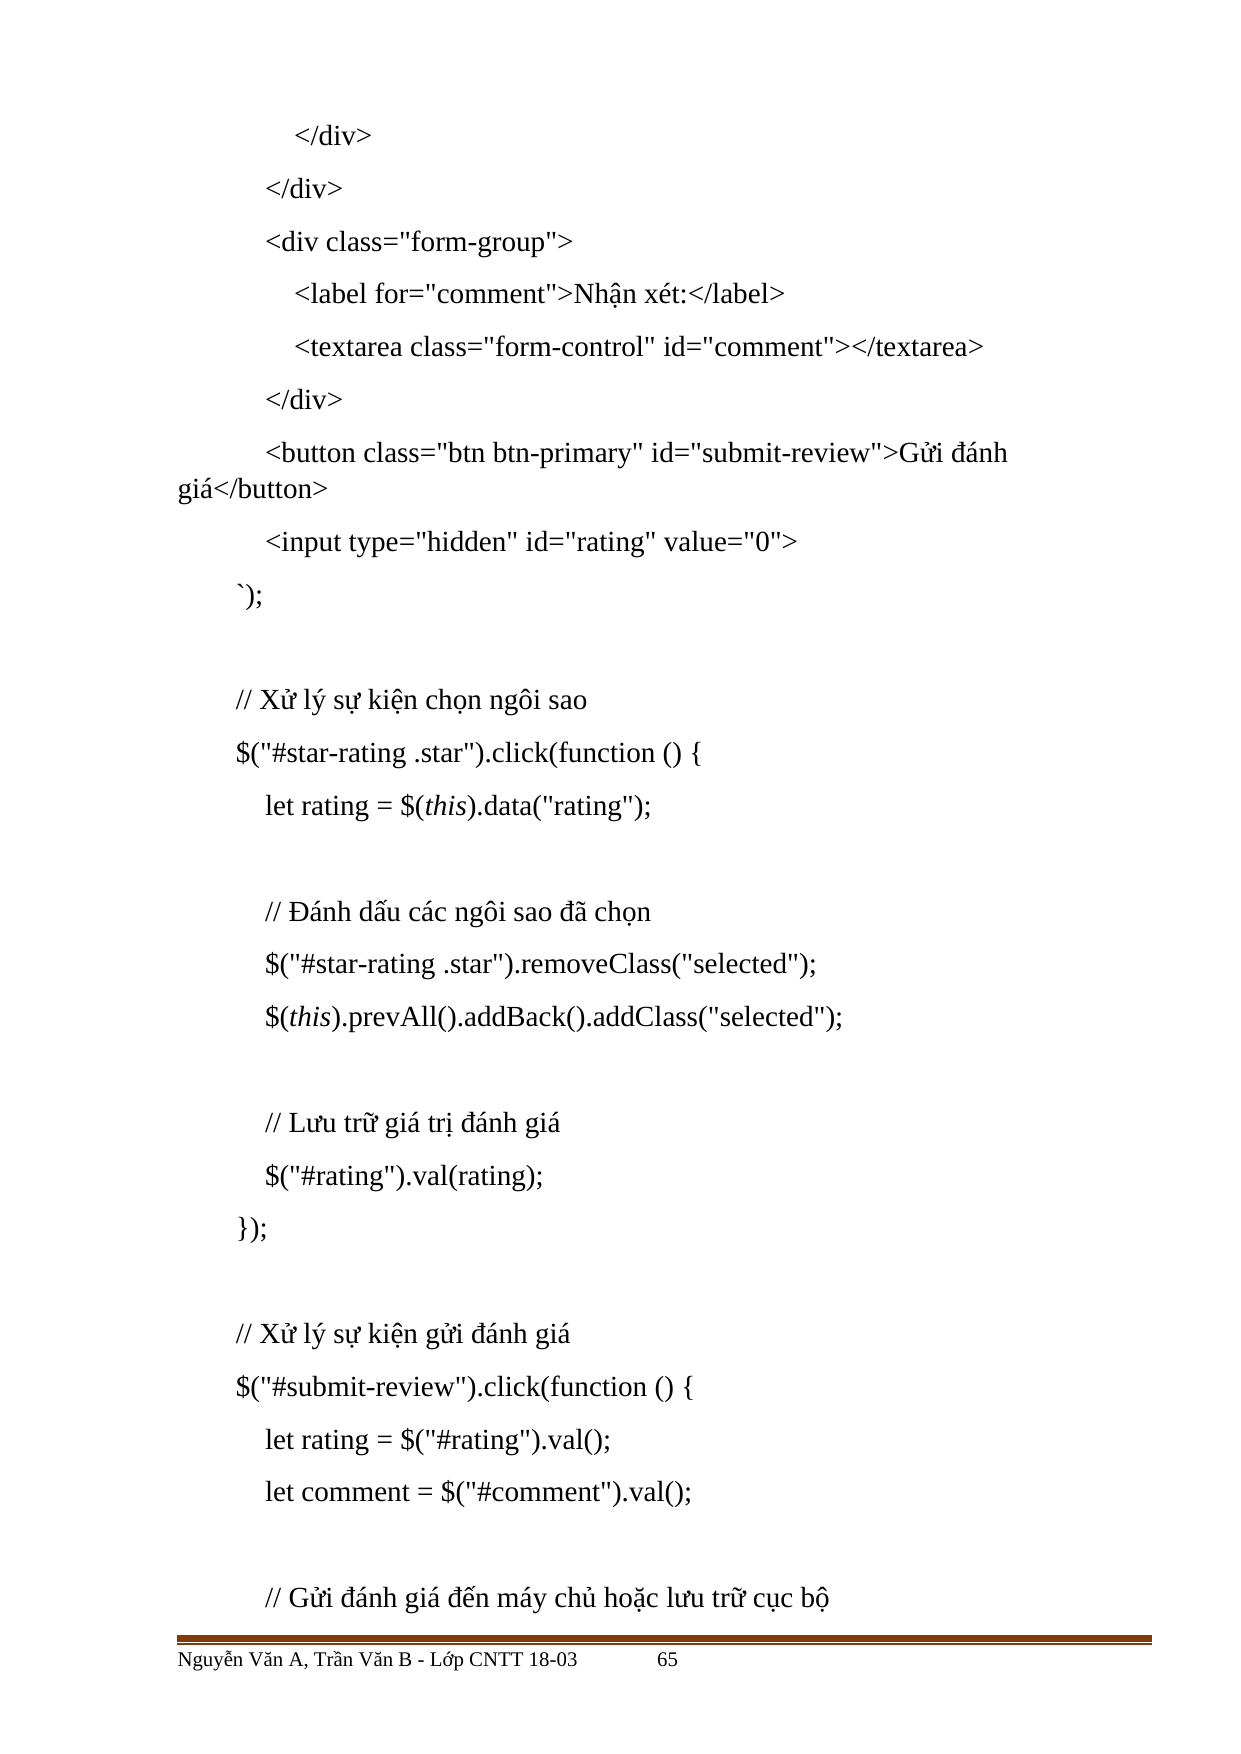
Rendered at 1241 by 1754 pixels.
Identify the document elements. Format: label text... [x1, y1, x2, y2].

text $("#submit-review").click(function () { [177, 1369, 1152, 1402]
text $(this).prevAll().addBack().addClass("selected"); [177, 999, 1152, 1033]
text <button class="btn btn-primary" id="submit-review">Gửi đánh giá</button> [177, 435, 1152, 505]
text $("#star-rating .star").removeClass("selected"); [177, 946, 1152, 980]
text </div> [177, 382, 1152, 416]
text `); [177, 577, 1152, 610]
text </div> [177, 118, 1152, 152]
text <textarea class="form-control" id="comment"></textarea> [177, 329, 1152, 363]
text let rating = $("#rating").val(); [177, 1422, 1152, 1455]
text // Đánh dấu các ngôi sao đã chọn [177, 894, 1152, 927]
text $("#star-rating .star").click(function () { [177, 735, 1152, 769]
text // Xử lý sự kiện chọn ngôi sao [177, 682, 1152, 716]
text <input type="hidden" id="rating" value="0"> [177, 524, 1152, 557]
text $("#rating").val(rating); [177, 1158, 1152, 1191]
text // Gửi đánh giá đến máy chủ hoặc lưu trữ cục bộ [177, 1580, 1152, 1614]
text let rating = $(this).data("rating"); [177, 788, 1152, 822]
text // Lưu trữ giá trị đánh giá [177, 1105, 1152, 1138]
text // Xử lý sự kiện gửi đánh giá [177, 1316, 1152, 1350]
text let comment = $("#comment").val(); [177, 1474, 1152, 1508]
text </div> [177, 171, 1152, 204]
text }); [177, 1211, 1152, 1244]
text <div class="form-group"> [177, 224, 1152, 257]
text <label for="comment">Nhận xét:</label> [177, 277, 1152, 310]
